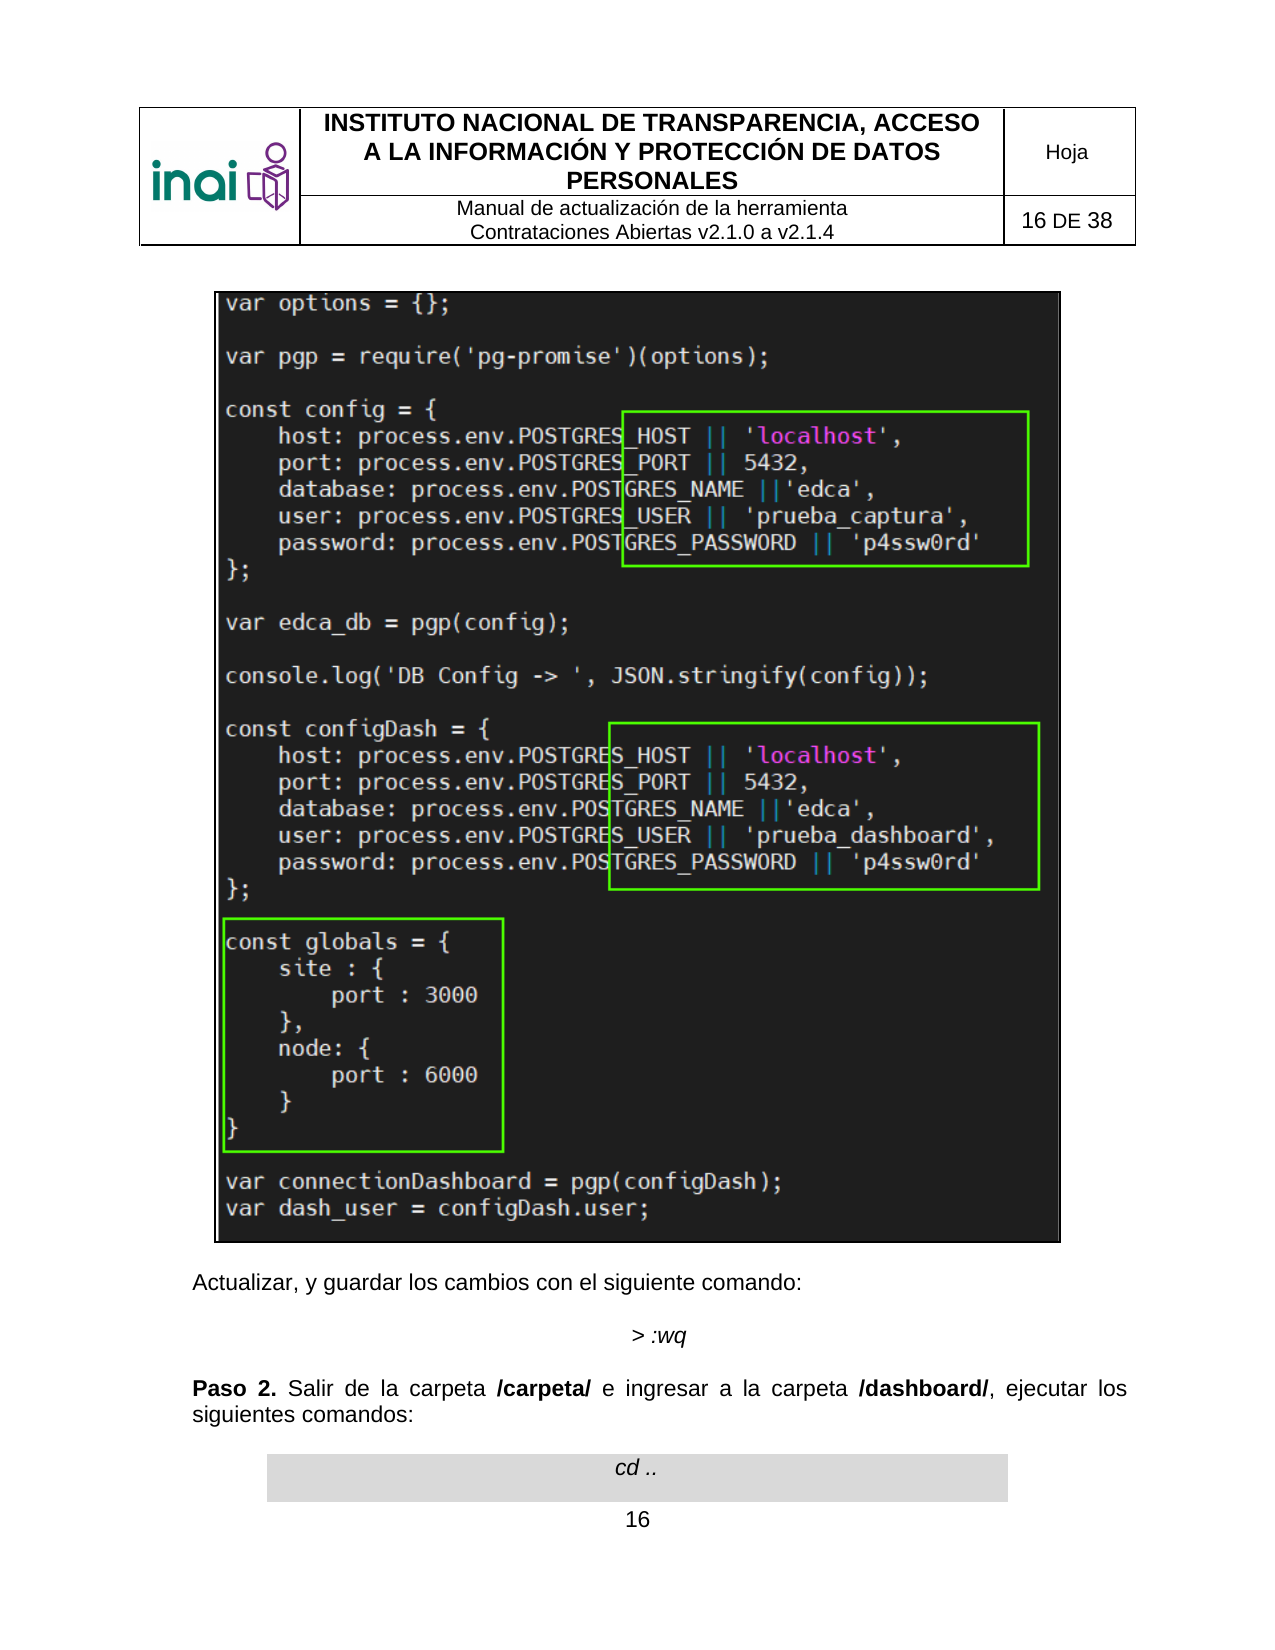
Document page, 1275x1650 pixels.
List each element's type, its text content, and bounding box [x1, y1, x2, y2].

text > :wq [192, 1322, 1127, 1348]
picture [150, 141, 294, 212]
table_header cd .. cd dashboard [267, 1454, 1008, 1502]
text Paso 2. Salir de la carpeta /carpeta/ e ingresar a la carpeta /dashboard/, ejecutar los siguientes comandos: [192, 1375, 1127, 1427]
text Actualizar, y guardar los cambios con el siguiente comando: [192, 1269, 1127, 1296]
picture [216, 293, 1059, 1241]
